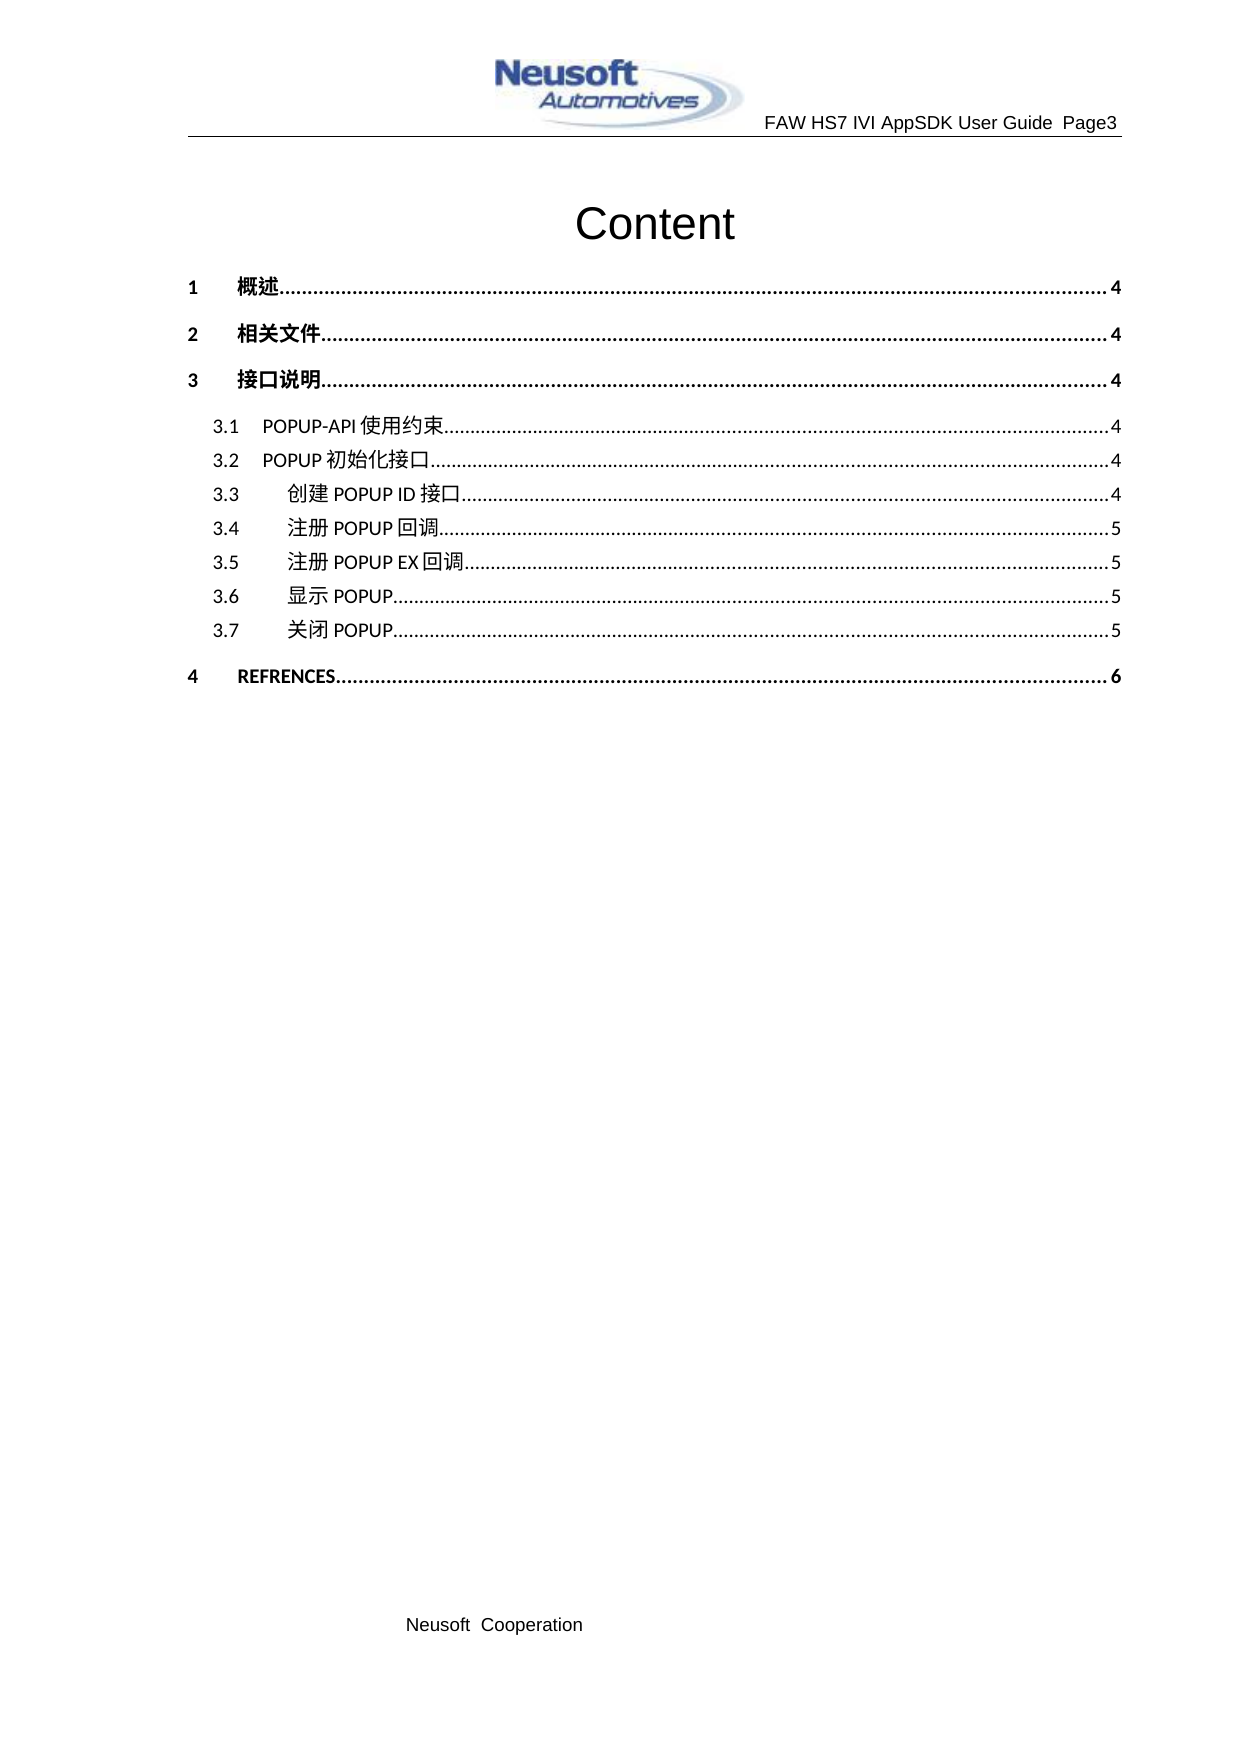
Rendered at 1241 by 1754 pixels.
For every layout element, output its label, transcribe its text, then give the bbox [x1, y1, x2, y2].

picture [495, 59, 745, 130]
text 4 Refrences 6 [187, 659, 1122, 693]
text Content [187, 189, 1122, 257]
text 3.6 显示POPUP 5 [212, 578, 1122, 612]
text 2 相关文件 4 [187, 316, 1122, 350]
text 3.7 关闭POPUP 5 [212, 612, 1122, 646]
text 3.3 创建POPUP ID接口 4 [212, 477, 1122, 511]
text 3.4 注册POPUP回调 5 [212, 511, 1122, 544]
text 3.1 POPUP-API使用约束 4 [212, 409, 1122, 443]
text 1 概述 4 [187, 269, 1122, 303]
text 3 接口说明 4 [187, 362, 1122, 396]
text 3.5 注册POPUP EX回调 5 [212, 544, 1122, 578]
text 3.2 POPUP初始化接口 4 [212, 443, 1122, 477]
